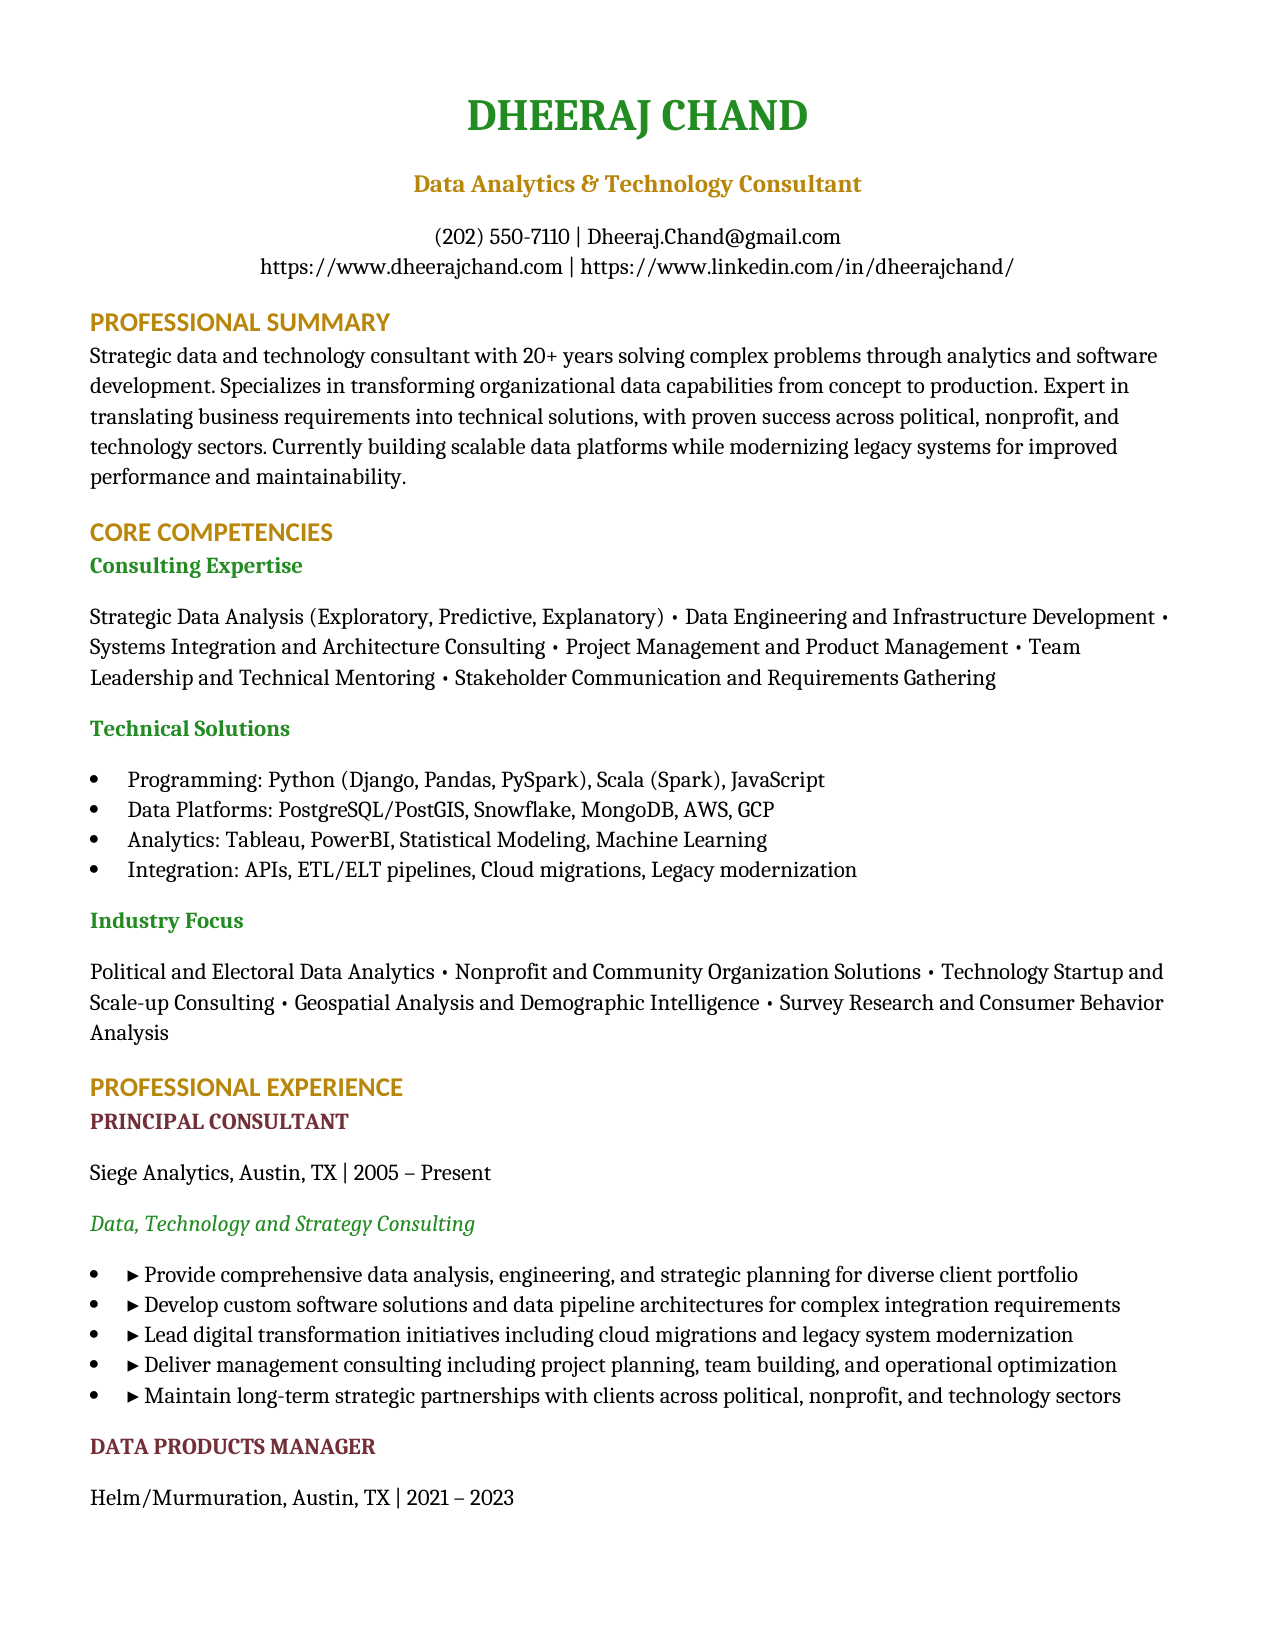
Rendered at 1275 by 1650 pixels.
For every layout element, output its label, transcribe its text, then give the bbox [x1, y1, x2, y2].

text (202) 550-7110 | Dheeraj.Chand@gmail.com https://www.dheerajchand.com | https://www.linkedin.com/in/dheerajchand/ [90, 224, 1185, 281]
text Helm/Murmuration, Austin, TX | 2021 – 2023 [90, 1484, 1185, 1511]
list Integration: APIs, ETL/ELT pipelines, Cloud migrations, Legacy modernization [90, 857, 1185, 883]
text Technical Solutions [90, 715, 1185, 742]
text Data Analytics & Technology Consultant [90, 170, 1185, 199]
list ▸ Deliver management consulting including project planning, team building, and operational optimization [90, 1352, 1185, 1379]
text Siege Analytics, Austin, TX | 2005 – Present [90, 1159, 1185, 1186]
text Strategic Data Analysis (Exploratory, Predictive, Explanatory) • Data Engineering and Infrastructure Development • Systems Integration and Architecture Consulting • Project Management and Product Management • Team Leadership and Technical Mentoring • Stakeholder Communication and Requirements Gathering [90, 604, 1185, 691]
text DHEERAJ CHAND [90, 90, 1185, 142]
text DATA PRODUCTS MANAGER [90, 1433, 1185, 1460]
text PRINCIPAL CONSULTANT [90, 1108, 1185, 1135]
list ▸ Lead digital transformation initiatives including cloud migrations and legacy system modernization [90, 1322, 1185, 1348]
list Analytics: Tableau, PowerBI, Statistical Modeling, Machine Learning [90, 827, 1185, 853]
text Consulting Expertise [90, 553, 1185, 579]
list ▸ Provide comprehensive data analysis, engineering, and strategic planning for diverse client portfolio [90, 1262, 1185, 1288]
text Political and Electoral Data Analytics • Nonprofit and Community Organization Solutions • Technology Startup and Scale-up Consulting • Geospatial Analysis and Demographic Intelligence • Survey Research and Consumer Behavior Analysis [90, 959, 1185, 1046]
text Data, Technology and Strategy Consulting [90, 1211, 1185, 1237]
text Strategic data and technology consultant with 20+ years solving complex problems through analytics and software development. Specializes in transforming organizational data capabilities from concept to production. Expert in translating business requirements into technical solutions, with proven success across political, nonprofit, and technology sectors. Currently building scalable data platforms while modernizing legacy systems for improved performance and maintainability. [90, 343, 1185, 490]
subtitle PROFESSIONAL EXPERIENCE [90, 1071, 1185, 1104]
subtitle PROFESSIONAL SUMMARY [90, 305, 1185, 338]
list Data Platforms: PostgreSQL/PostGIS, Snowflake, MongoDB, AWS, GCP [90, 797, 1185, 823]
list Programming: Python (Django, Pandas, PySpark), Scala (Spark), JavaScript [90, 766, 1185, 793]
list ▸ Develop custom software solutions and data pipeline architectures for complex integration requirements [90, 1292, 1185, 1318]
text Industry Focus [90, 908, 1185, 934]
list ▸ Maintain long-term strategic partnerships with clients across political, nonprofit, and technology sectors [90, 1382, 1185, 1409]
subtitle CORE COMPETENCIES [90, 515, 1185, 548]
